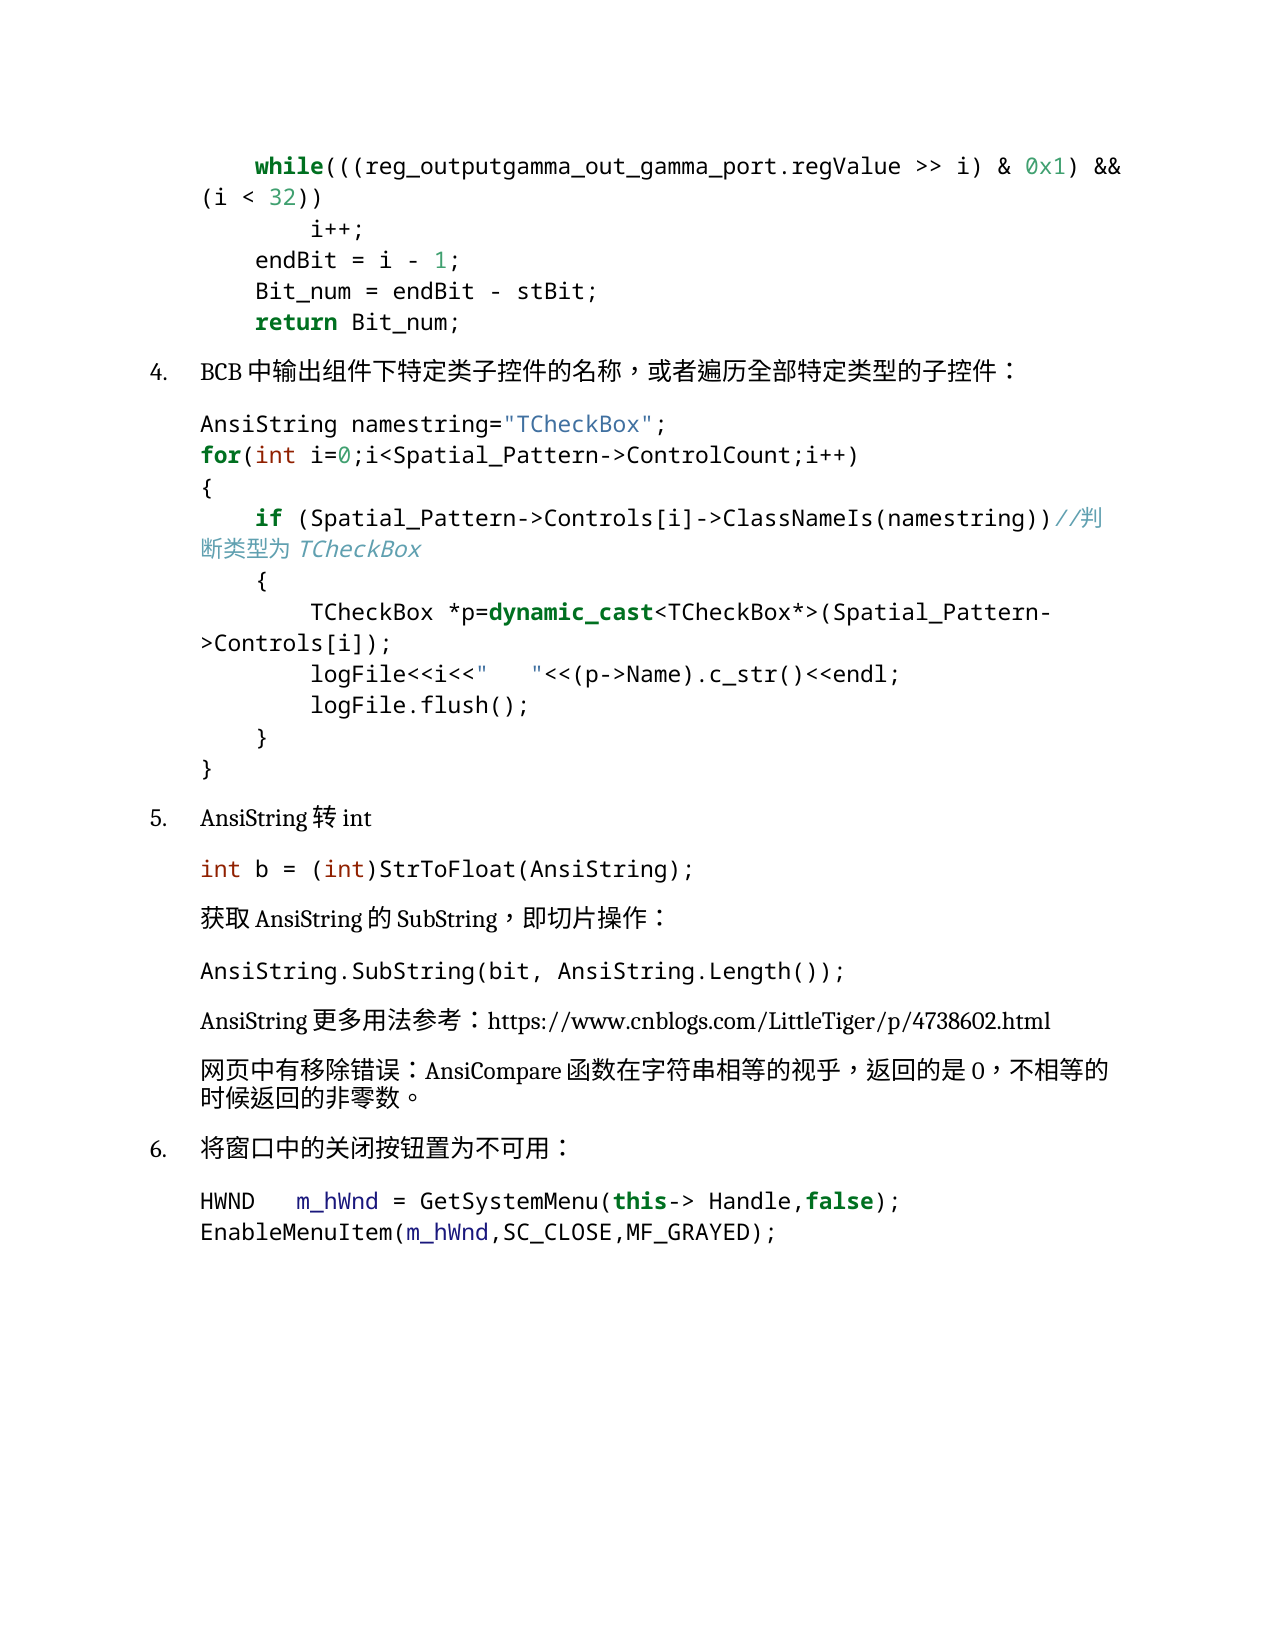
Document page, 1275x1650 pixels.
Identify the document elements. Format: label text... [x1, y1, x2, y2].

list AnsiString更多用法参考：https://www.cnblogs.com/LittleTiger/p/4738602.html [150, 1007, 1125, 1036]
list AnsiString namestring="TCheckBox"; for(int i=0;i<Spatial_Pattern->ControlCount;i++) { if (Spatial_Pattern->Controls[i]->ClassNameIs(namestring))//判断类型为TCheckBox { TCheckBox *p=dynamic_cast<TCheckBox*>(Spatial_Pattern->Controls[i]); logFile<<i<<" "<<(p->Name).c_str()<<endl; logFile.flush(); } } [150, 408, 1125, 783]
list HWND m_hWnd = GetSystemMenu(this-> Handle,false); EnableMenuItem(m_hWnd,SC_CLOSE,MF_GRAYED); [150, 1184, 1125, 1247]
list AnsiString转int [150, 804, 1125, 832]
list int b = (int)StrToFloat(AnsiString); [150, 853, 1125, 884]
list 将窗口中的关闭按钮置为不可用： [150, 1135, 1125, 1164]
list 获取AnsiString的SubString，即切片操作： [150, 905, 1125, 934]
list 网页中有移除错误：AnsiCompare函数在字符串相等的视乎，返回的是0，不相等的时候返回的非零数。 [150, 1057, 1125, 1114]
list BCB中输出组件下特定类子控件的名称，或者遍历全部特定类型的子控件： [150, 358, 1125, 387]
list AnsiString.SubString(bit, AnsiString.Length()); [150, 955, 1125, 986]
